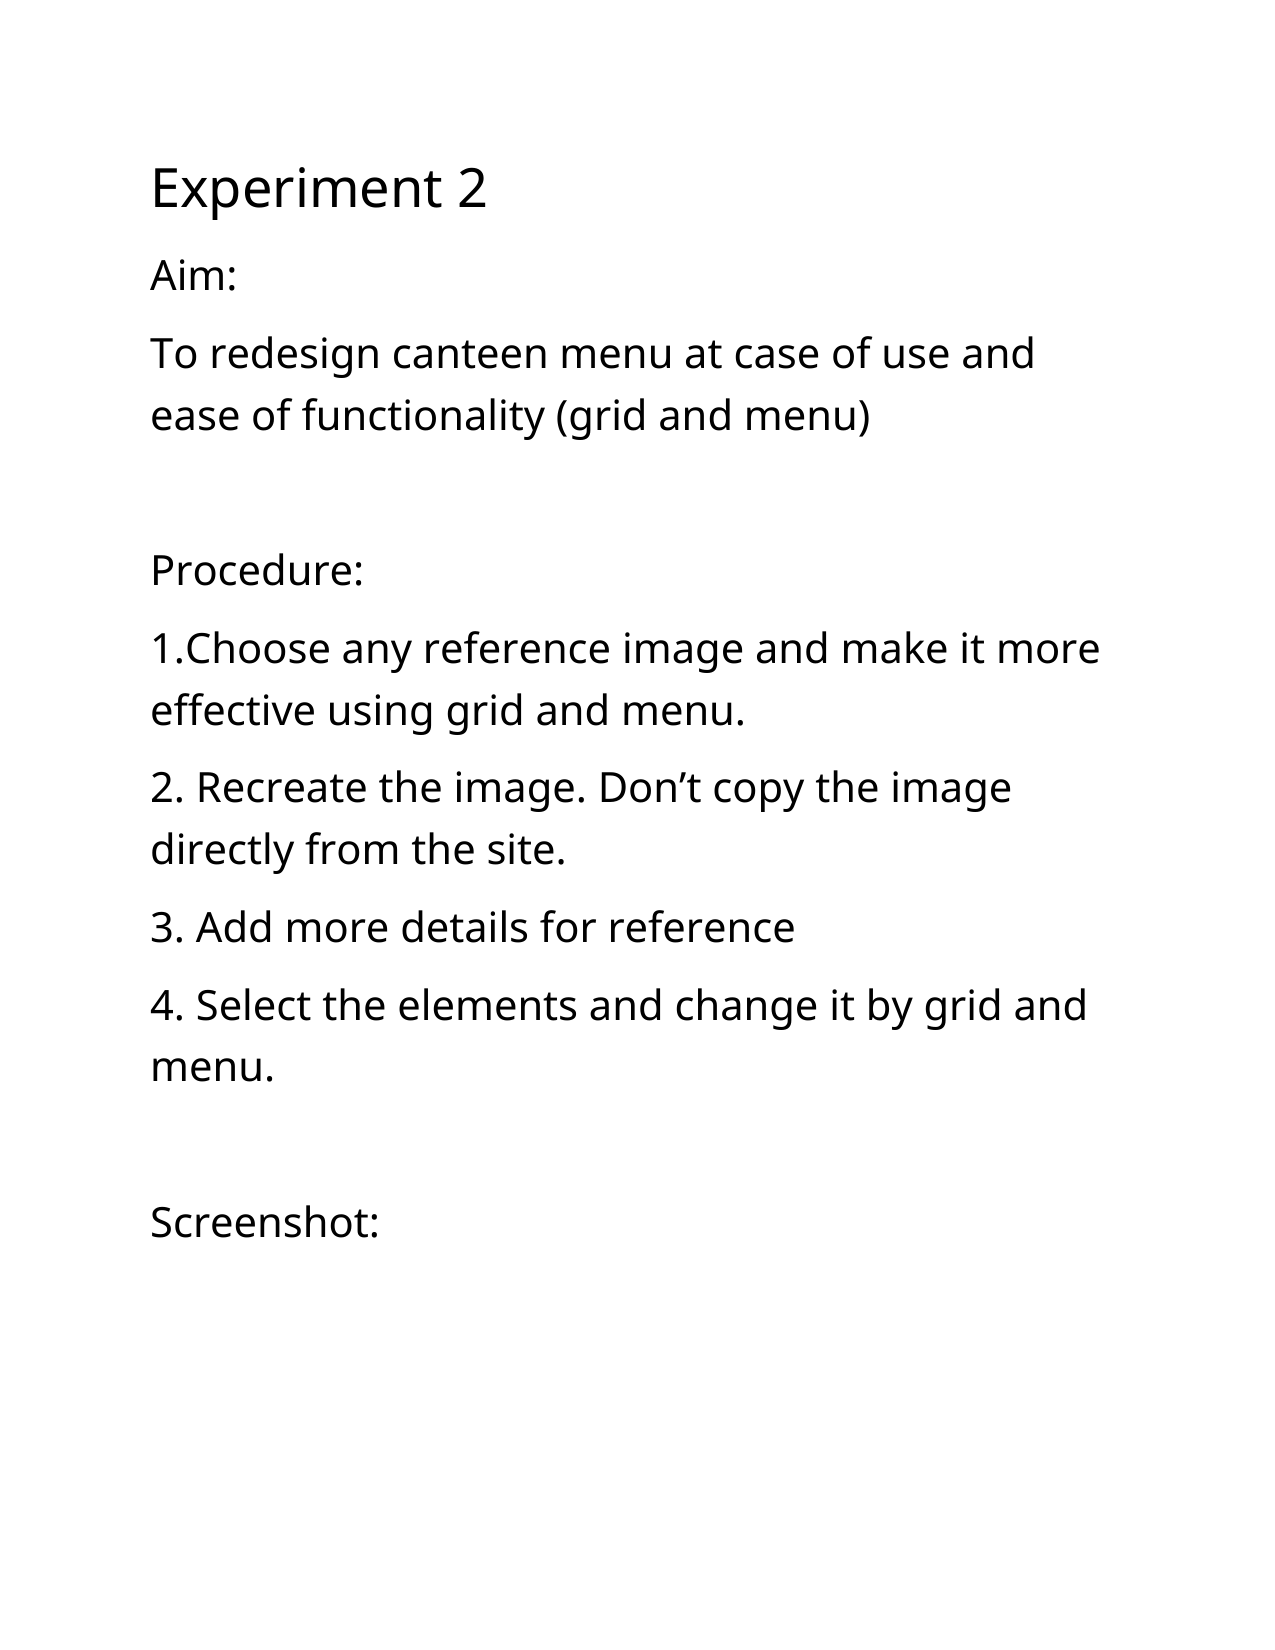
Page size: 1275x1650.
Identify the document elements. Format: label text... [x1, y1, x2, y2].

text To redesign canteen menu at case of use and ease of functionality (grid and menu) [150, 324, 1125, 442]
text Screenshot: [150, 1192, 1125, 1249]
text 3. Add more details for reference [150, 897, 1125, 954]
text Experiment 2 [150, 150, 1125, 224]
text 2. Recreate the image. Don’t copy the image directly from the site. [150, 758, 1125, 876]
text 1.Choose any reference image and make it more effective using grid and menu. [150, 619, 1125, 737]
text Aim: [150, 246, 1125, 303]
text Procedure: [150, 541, 1125, 598]
text 4. Select the elements and change it by grid and menu. [150, 975, 1125, 1093]
